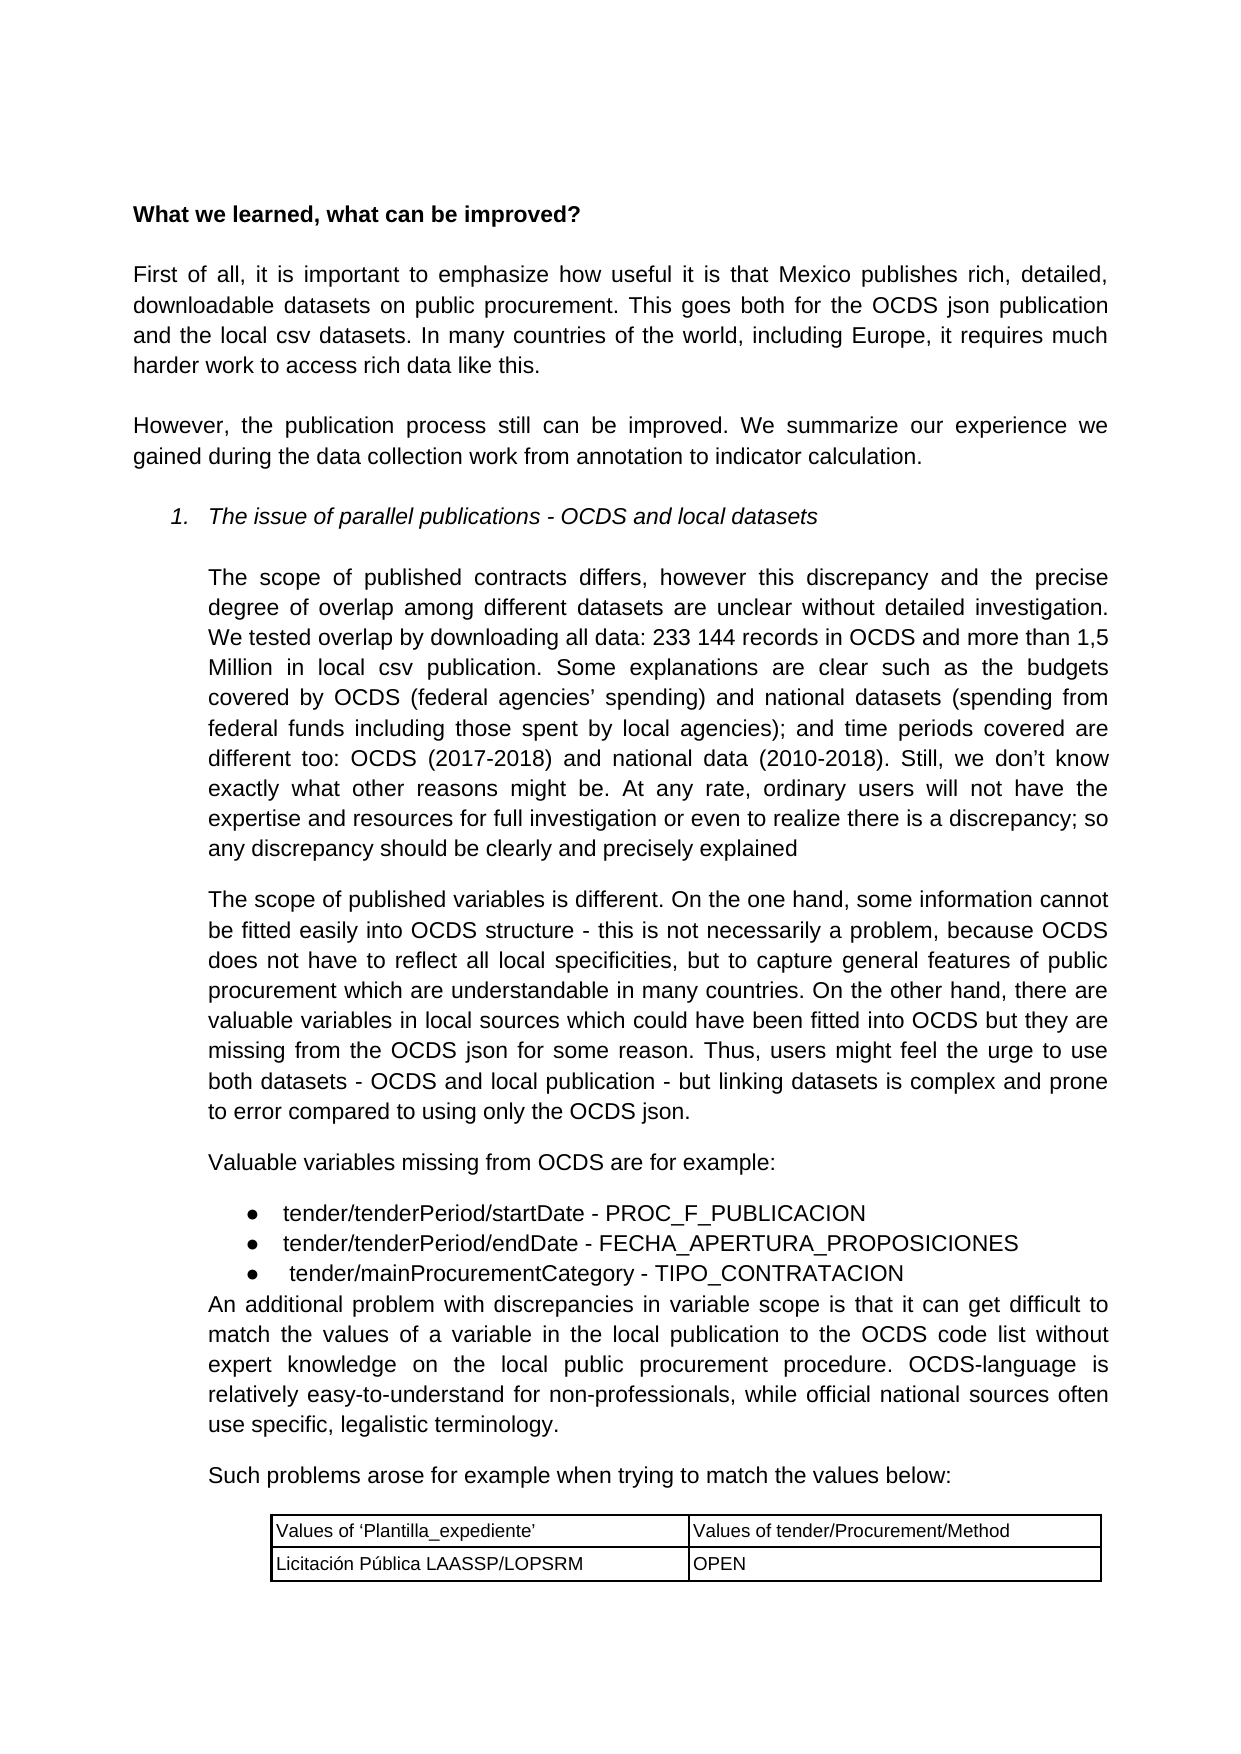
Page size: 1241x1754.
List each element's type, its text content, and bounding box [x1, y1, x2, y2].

text An additional problem with discrepancies in variable scope is that it can get difficult to match the values of a variable in the local publication to the OCDS code list without expert knowledge on the local public procurement procedure. OCDS-language is relatively easy-to-understand for non-professionals, while official national sources often use specific, legalistic terminology. [208, 1291, 1109, 1438]
list tender/tenderPeriod/startDate - PROC_F_PUBLICACION [245, 1200, 1109, 1226]
text First of all, it is important to emphasize how useful it is that Mexico publishes rich, detailed, downloadable datasets on public procurement. This goes both for the OCDS json publication and the local csv datasets. In many countries of the world, including Europe, it requires much harder work to access rich data like this. [133, 261, 1109, 378]
list The issue of parallel publications - OCDS and local datasets [170, 503, 1109, 529]
table_header Values of tender/Procurement/Method [690, 1516, 1100, 1546]
text However, the publication process still can be improved. We summarize our experience we gained during the data collection work from annotation to indicator calculation. [133, 412, 1109, 469]
list tender/mainProcurementCategory - TIPO_CONTRATACION [245, 1260, 1109, 1287]
table_cell Licitación Pública LAASSP/LOPSRM [273, 1548, 688, 1579]
table_header Values of ‘Plantilla_expediente’ [273, 1516, 688, 1546]
table_cell OPEN [690, 1548, 1100, 1579]
text What we learned, what can be improved? [133, 201, 1109, 227]
text Valuable variables missing from OCDS are for example: [208, 1149, 1109, 1175]
text The scope of published variables is different. On the one hand, some information cannot be fitted easily into OCDS structure - this is not necessarily a problem, because OCDS does not have to reflect all local specificities, but to capture general features of public procurement which are understandable in many countries. On the other hand, there are valuable variables in local sources which could have been fitted into OCDS but they are missing from the OCDS json for some reason. Thus, users might feel the urge to use both datasets - OCDS and local publication - but linking datasets is complex and prone to error compared to using only the OCDS json. [208, 886, 1109, 1124]
text Such problems arose for example when trying to match the values below: [208, 1462, 1109, 1489]
text The scope of published contracts differs, however this discrepancy and the precise degree of overlap among different datasets are unclear without detailed investigation. We tested overlap by downloading all data: 233 144 records in OCDS and more than 1,5 Million in local csv publication. Some explanations are clear such as the budgets covered by OCDS (federal agencies’ spending) and national datasets (spending from federal funds including those spent by local agencies); and time periods covered are different too: OCDS (2017-2018) and national data (2010-2018). Still, we don’t know exactly what other reasons might be. At any rate, ordinary users will not have the expertise and resources for full investigation or even to realize there is a discrepancy; so any discrepancy should be clearly and precisely explained [208, 563, 1109, 862]
list tender/tenderPeriod/endDate - FECHA_APERTURA_PROPOSICIONES [245, 1230, 1109, 1257]
